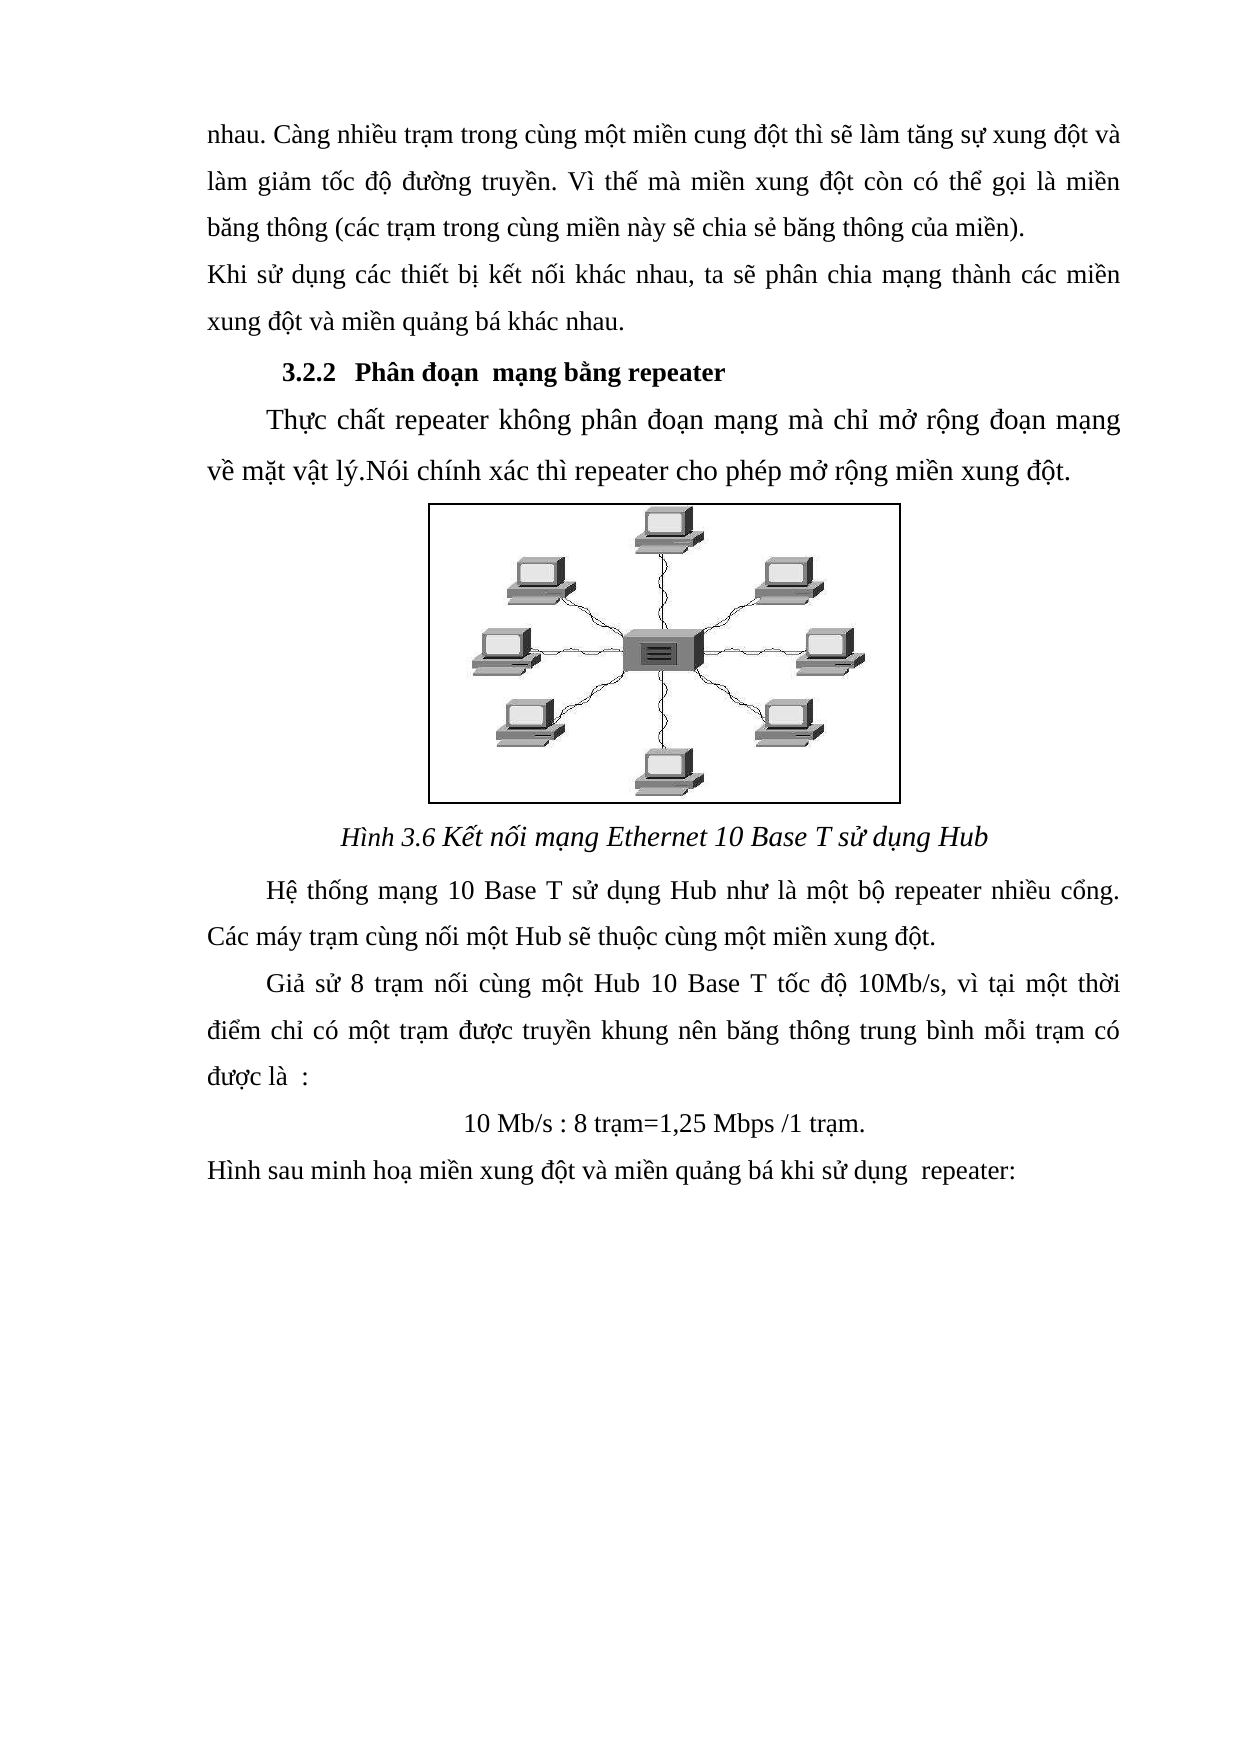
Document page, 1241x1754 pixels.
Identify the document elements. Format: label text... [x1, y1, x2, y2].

text Hệ thống mạng 10 Base T sử dụng Hub như là một bộ repeater nhiều cổng. Các máy trạm cùng nối một Hub sẽ thuộc cùng một miền xung đột. [207, 874, 1122, 952]
text Khi sử dụng các thiết bị kết nối khác nhau, ta sẽ phân chia mạng thành các miền xung đột và miền quảng bá khác nhau. [207, 258, 1122, 336]
text Giả sử 8 trạm nối cùng một Hub 10 Base T tốc độ 10Mb/s, vì tại một thời điểm chỉ có một trạm được truyền khung nên băng thông trung bình mỗi trạm có được là : [207, 967, 1122, 1092]
subtitle 3.2.2 Phân đoạn mạng bằng repeater [282, 356, 1122, 387]
picture [430, 505, 899, 802]
text 10 Mb/s : 8 trạm=1,25 Mbps /1 trạm. [207, 1107, 1122, 1138]
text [207, 118, 1122, 243]
text Hình sau minh hoạ miền xung đột và miền quảng bá khi sử dụng repeater: [207, 1154, 1122, 1185]
text Thực chất repeater không phân đoạn mạng mà chỉ mở rộng đoạn mạng về mặt vật lý.Nói chính xác thì repeater cho phép mở rộng miền xung đột. [207, 402, 1122, 486]
